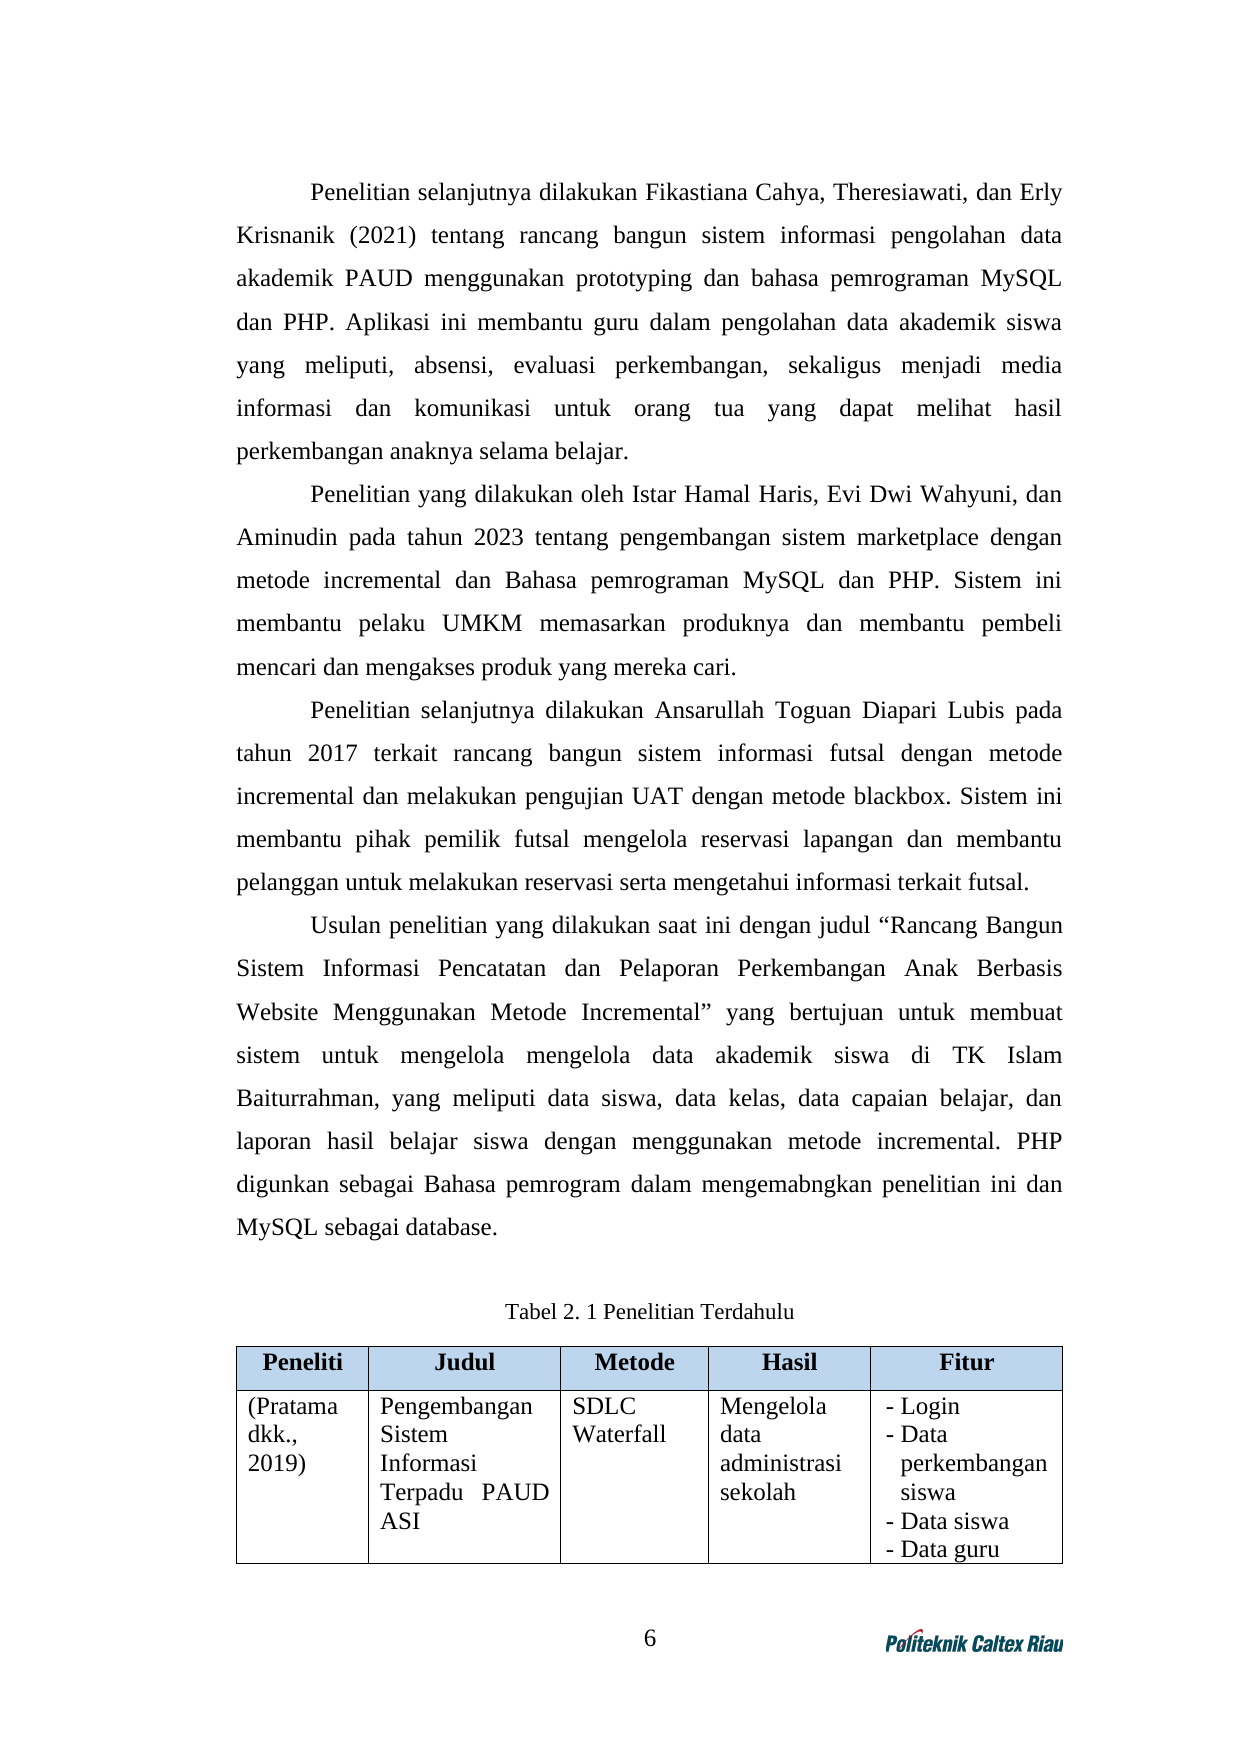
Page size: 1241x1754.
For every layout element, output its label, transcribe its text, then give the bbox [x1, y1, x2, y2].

text Penelitian yang dilakukan oleh Istar Hamal Haris, Evi Dwi Wahyuni, dan Aminudin pada tahun 2023 tentang pengembangan sistem marketplace dengan metode incremental dan Bahasa pemrograman MySQL dan PHP. Sistem ini membantu pelaku UMKM memasarkan produknya dan membantu pembeli mencari dan mengakses produk yang mereka cari. [236, 479, 1063, 680]
text Penelitian selanjutnya dilakukan Fikastiana Cahya, Theresiawati, dan Erly Krisnanik (2021) tentang rancang bangun sistem informasi pengolahan data akademik PAUD menggunakan prototyping dan bahasa pemrograman MySQL dan PHP. Aplikasi ini membantu guru dalam pengolahan data akademik siswa yang meliputi, absensi, evaluasi perkembangan, sekaligus menjadi media informasi dan komunikasi untuk orang tua yang dapat melihat hasil perkembangan anaknya selama belajar. [236, 177, 1063, 465]
table_header Fitur [871, 1347, 1062, 1390]
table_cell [369, 1391, 560, 1563]
text Tabel 2. 1 Penelitian Terdahulu [236, 1298, 1063, 1325]
table_header Peneliti [237, 1347, 368, 1390]
text Usulan penelitian yang dilakukan saat ini dengan judul “Rancang Bangun Sistem Informasi Pencatatan dan Pelaporan Perkembangan Anak Berbasis Website Menggunakan Metode Incremental” yang bertujuan untuk membuat sistem untuk mengelola mengelola data akademik siswa di TK Islam Baiturrahman, yang meliputi data siswa, data kelas, data capaian belajar, dan laporan hasil belajar siswa dengan menggunakan metode incremental. PHP digunkan sebagai Bahasa pemrogram dalam mengemabngkan penelitian ini dan MySQL sebagai database. [236, 910, 1063, 1241]
picture [889, 1644, 897, 1652]
table_header Metode [561, 1347, 708, 1390]
table_cell SDLC Waterfall [561, 1391, 708, 1563]
text Penelitian selanjutnya dilakukan Ansarullah Toguan Diapari Lubis pada tahun 2017 terkait rancang bangun sistem informasi futsal dengan metode incremental dan melakukan pengujian UAT dengan metode blackbox. Sistem ini membantu pihak pemilik futsal mengelola reservasi lapangan dan membantu pelanggan untuk melakukan reservasi serta mengetahui informasi terkait futsal. [236, 695, 1063, 896]
table_cell [237, 1391, 368, 1563]
table_header Judul [369, 1347, 560, 1390]
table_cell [871, 1391, 1062, 1563]
table_cell Mengelola data administrasi sekolah [709, 1391, 870, 1563]
picture [977, 1639, 985, 1648]
table_header Hasil [709, 1347, 870, 1390]
picture [885, 1629, 1063, 1652]
